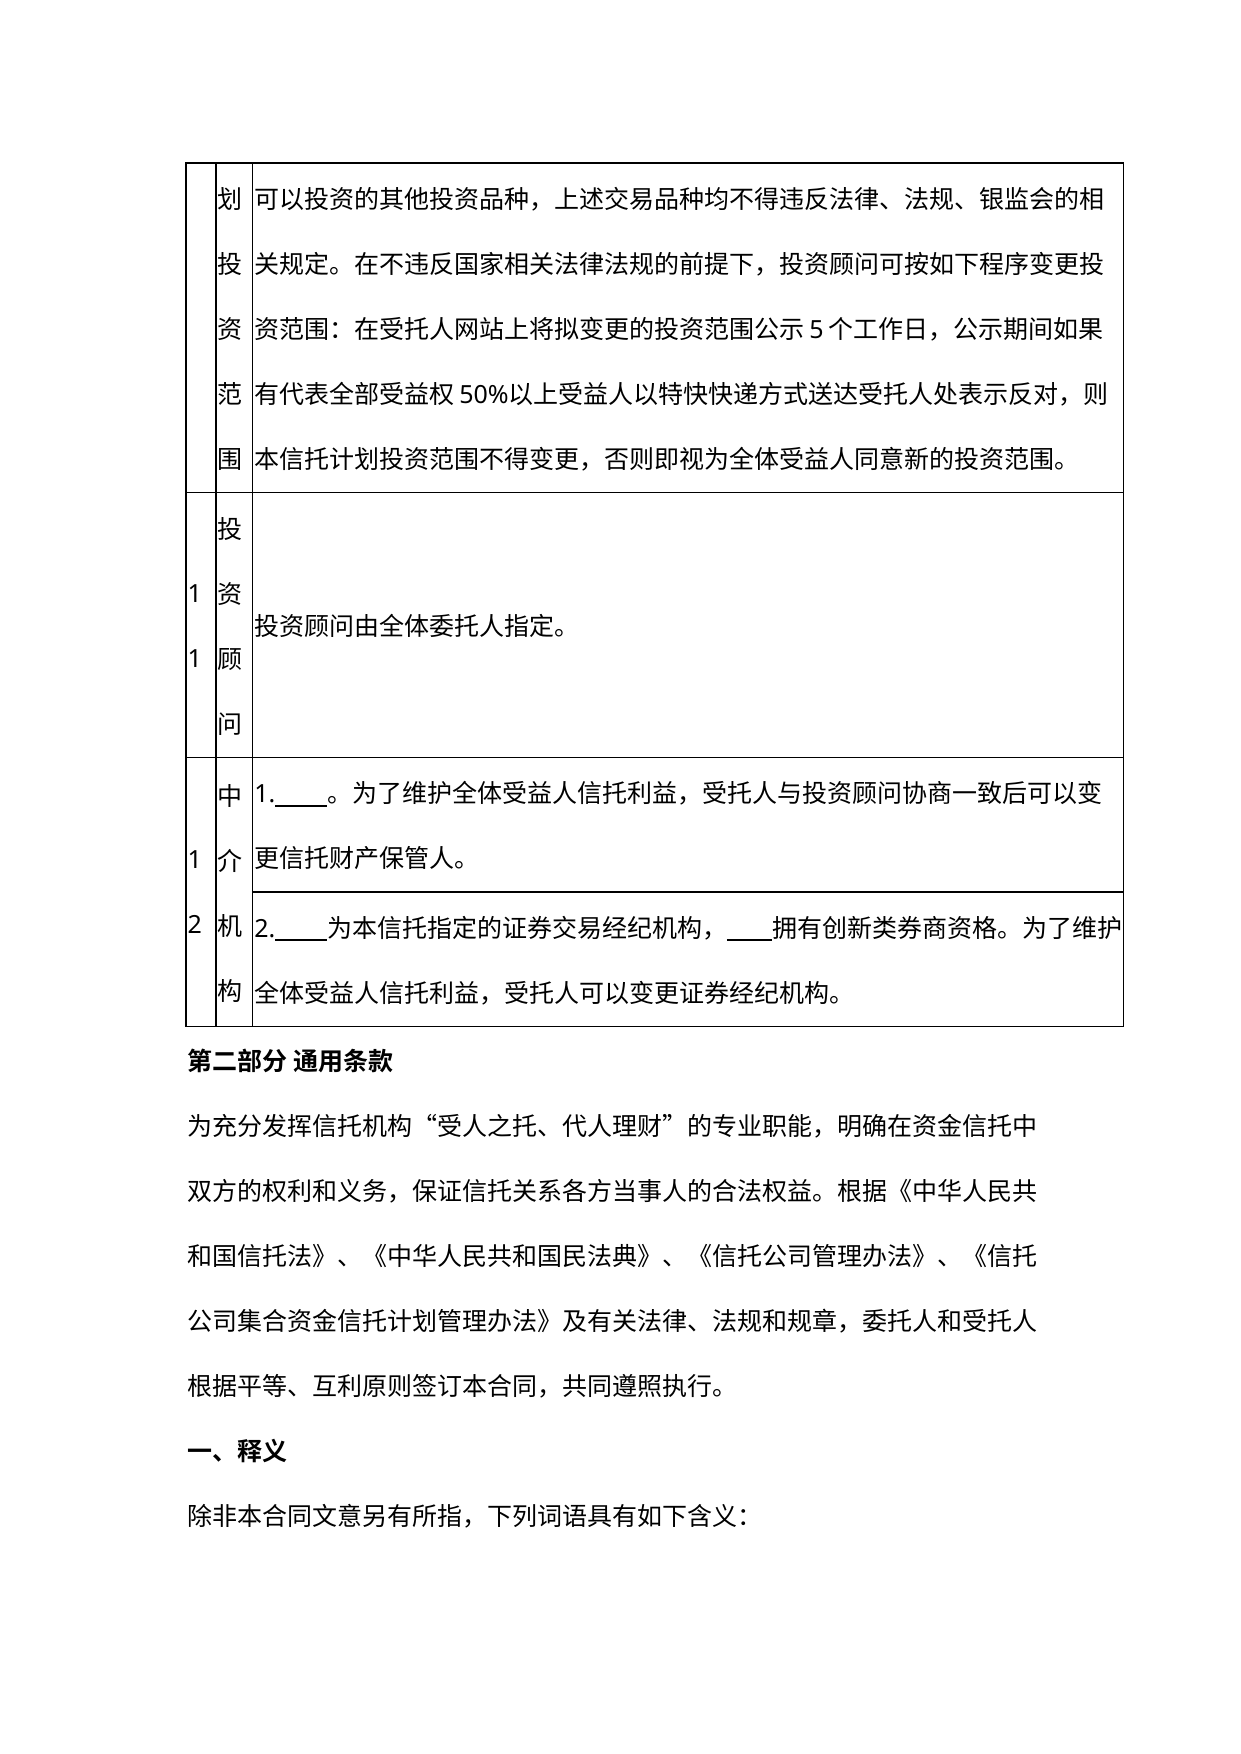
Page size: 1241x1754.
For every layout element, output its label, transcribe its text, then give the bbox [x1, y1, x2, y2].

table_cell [253, 164, 1123, 492]
table_cell 12 [187, 758, 215, 1026]
table_cell 信托计划 投资范围 [217, 164, 252, 492]
text 为充分发挥信托机构“受人之托、代人理财”的专业职能，明确在资金信托中双方的权利和义务，保证信托关系各方当事人的合法权益。根据《中华人民共和国信托法》、《中华人民共和国民法典》、《信托公司管理办法》、《信托公司集合资金信托计划管理办法》及有关法律、法规和规章，委托人和受托人根据平等、互利原则签订本合同，共同遵照执行。 [187, 1092, 1053, 1417]
table_cell 10 [187, 164, 215, 492]
text 除非本合同文意另有所指，下列词语具有如下含义： [187, 1482, 1053, 1547]
table_cell 投资顾问由全体委托人指定。 [253, 493, 1123, 756]
table_cell 1. 。为了维护全体受益人信托利益，受托人与投资顾问协商一致后可以变更信托财产保管人。 [253, 758, 1123, 891]
table_cell 2. 为本信托指定的证券交易经纪机构， 拥有创新类券商资格。为了维护全体受益人信托利益，受托人可以变更证券经纪机构。 [253, 893, 1123, 1026]
table_cell 中介机构 [217, 758, 252, 1026]
subtitle 一、释义 [187, 1417, 1053, 1482]
table_cell 投资顾问 [217, 493, 252, 756]
table_cell 11 [187, 493, 215, 756]
subtitle 第二部分 通用条款 [187, 1027, 1053, 1092]
